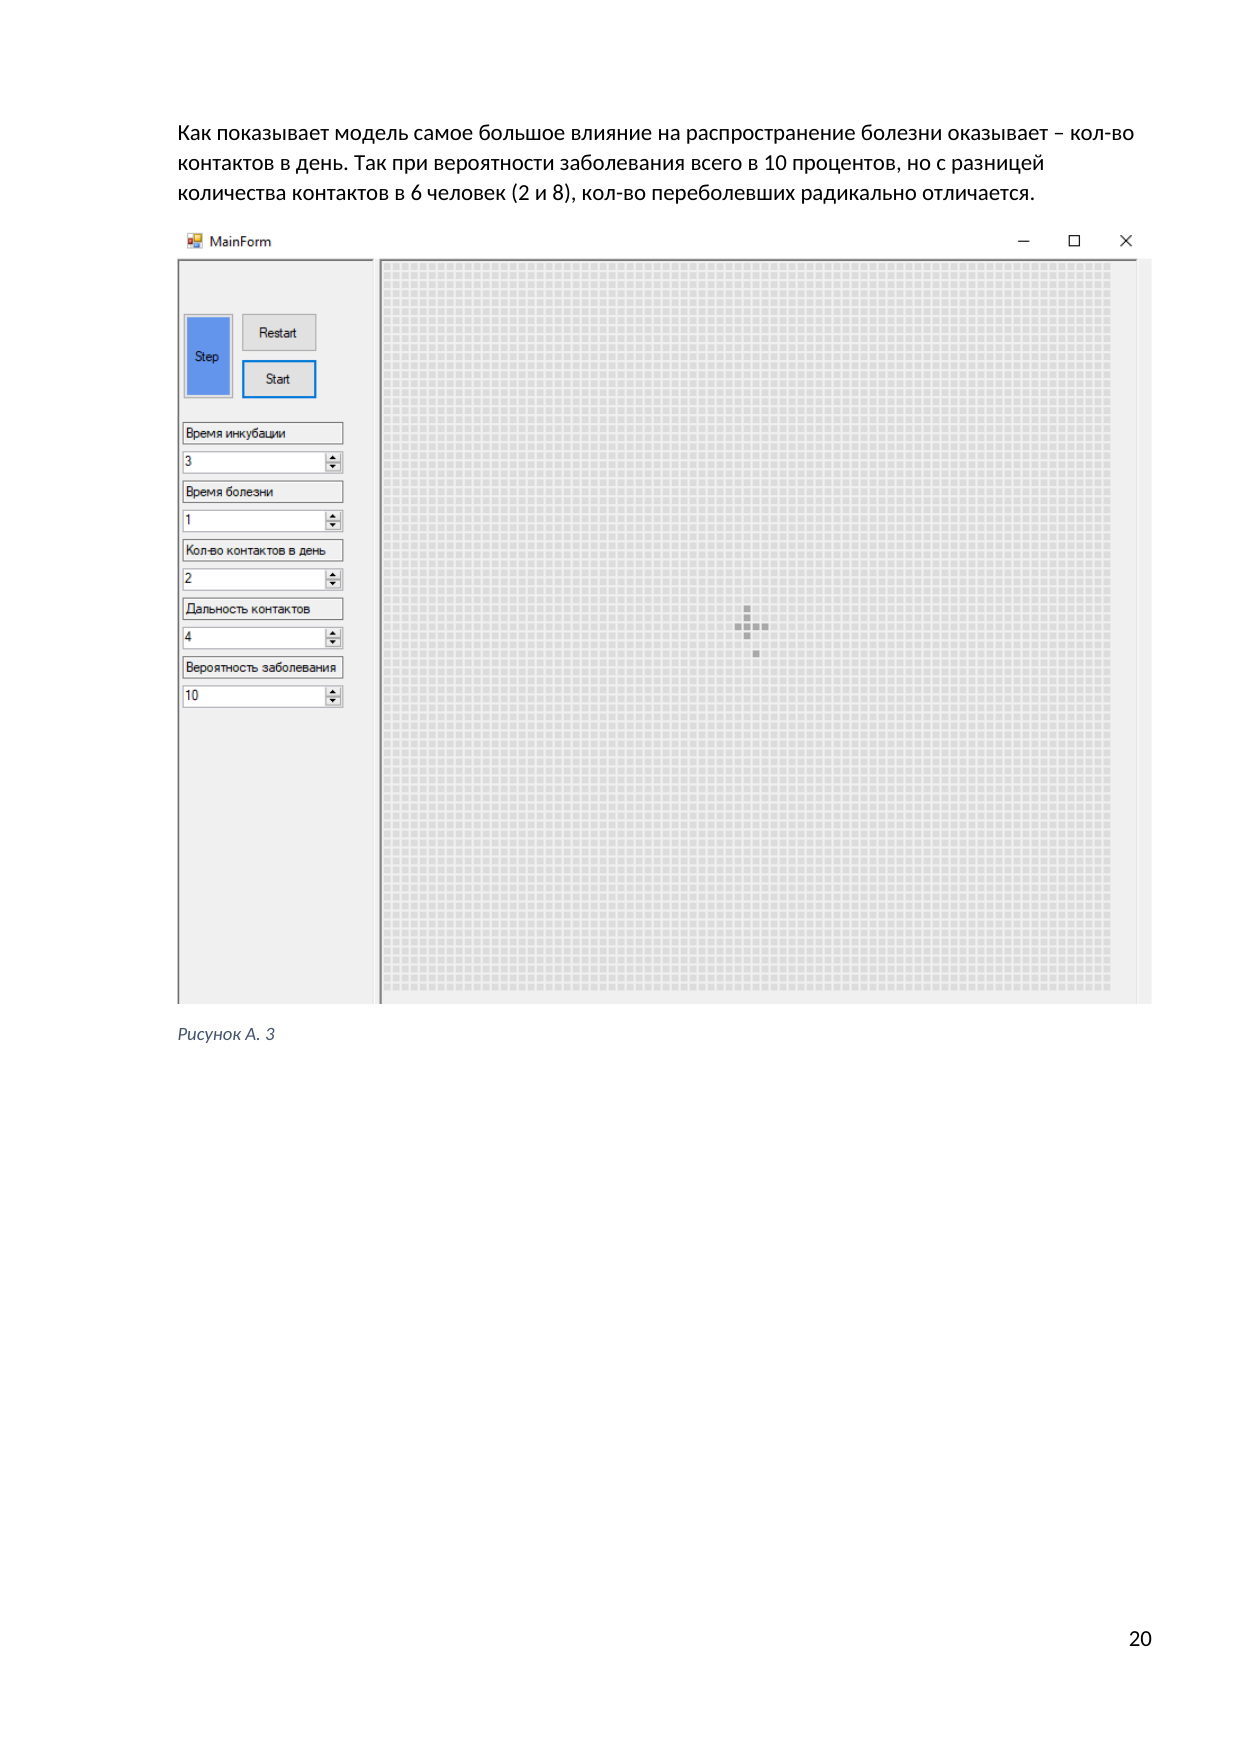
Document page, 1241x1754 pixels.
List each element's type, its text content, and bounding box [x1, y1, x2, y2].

text Рисунок A. 3 [177, 1022, 1152, 1045]
picture [177, 225, 1152, 1004]
text Как показывает модель самое большое влияние на распространение болезни оказывает – кол-во контактов в день. Так при вероятности заболевания всего в 10 процентов, но с разницей количества контактов в 6 человек (2 и 8), кол-во переболевших радикально отличается. [177, 118, 1152, 207]
